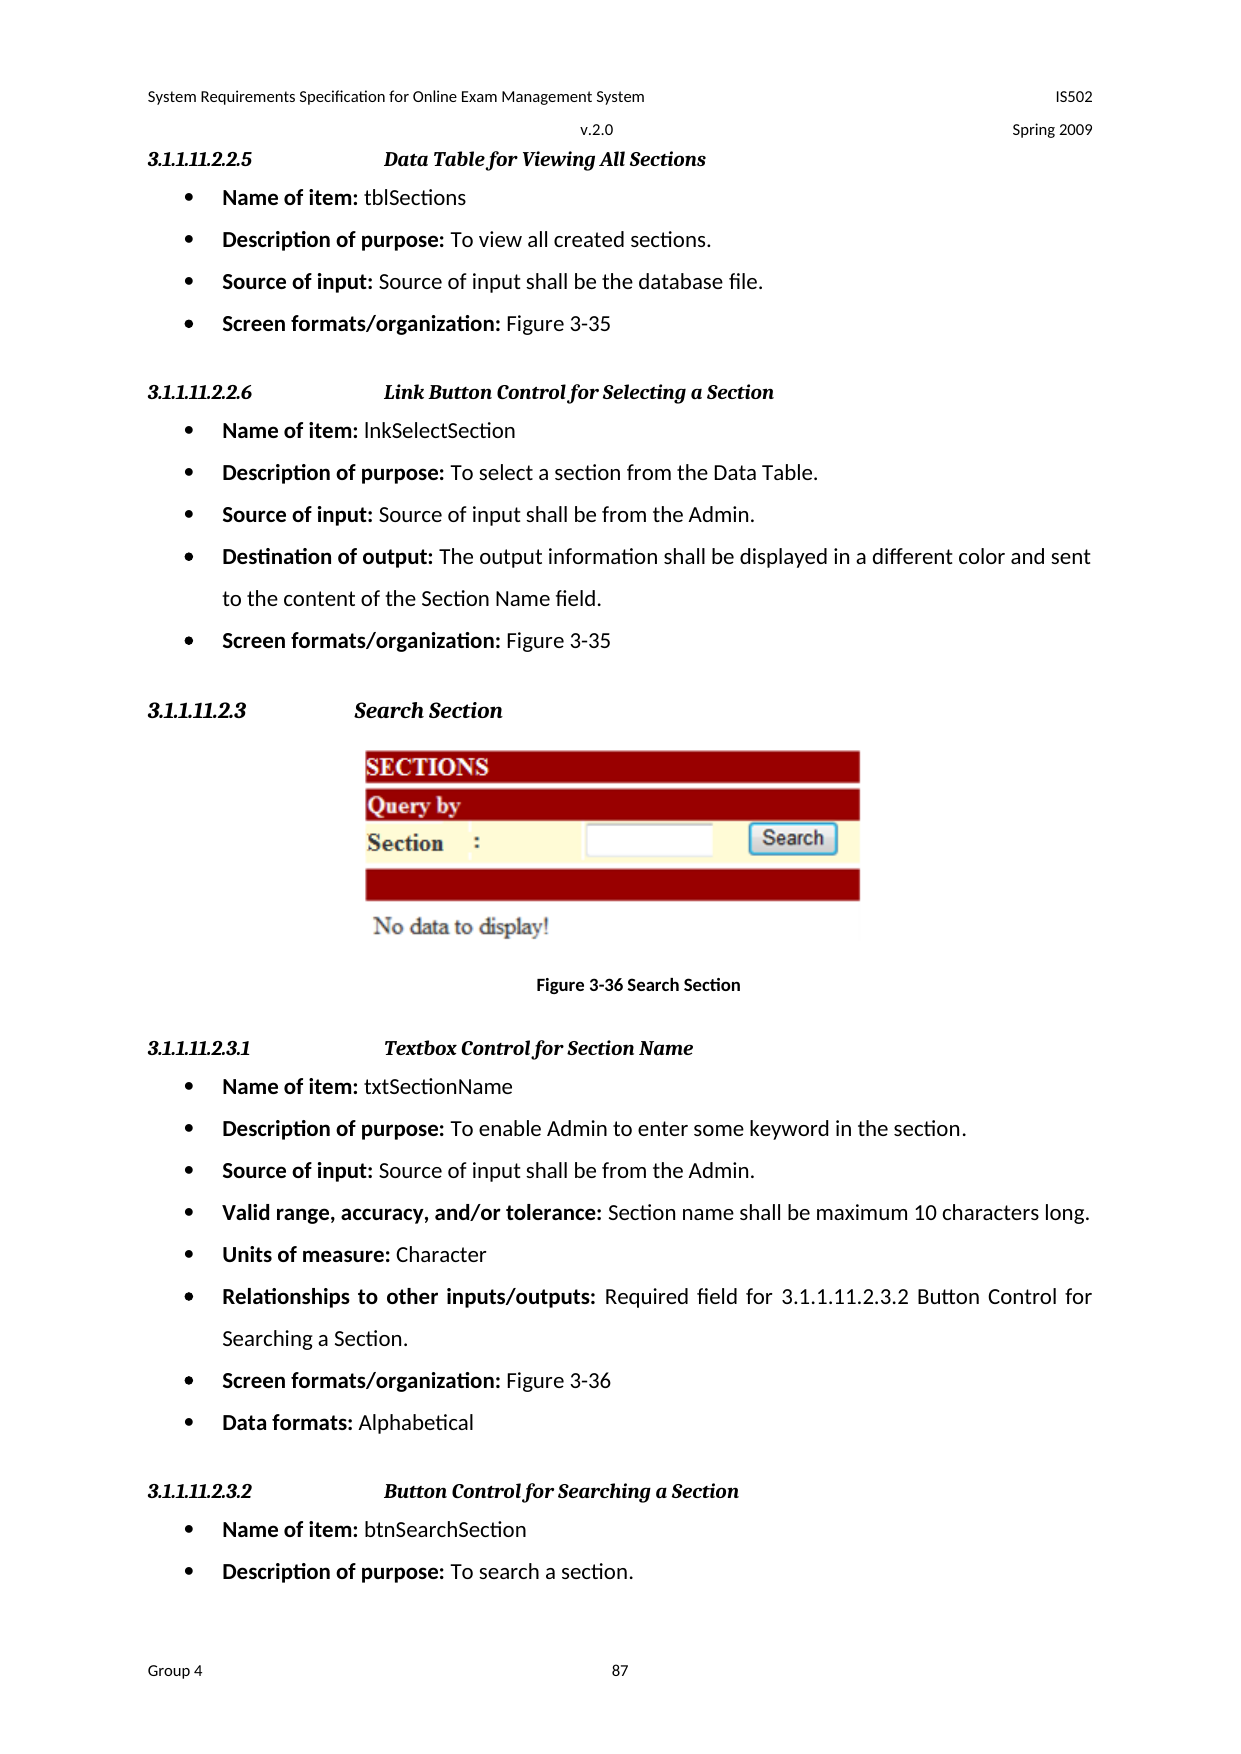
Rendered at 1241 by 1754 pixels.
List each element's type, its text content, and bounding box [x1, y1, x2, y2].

list Name of item: txtSectionName [185, 1072, 1093, 1100]
list Description of purpose: To search a section. [185, 1557, 1093, 1585]
list Name of item: tblSections [185, 183, 1093, 212]
picture [361, 749, 879, 947]
subtitle Data Table for Viewing All Sections [148, 148, 1093, 172]
list Name of item: lnkSelectSection [185, 417, 1093, 444]
list Source of input: Source of input shall be from the Admin. [185, 1156, 1093, 1184]
list Data formats: Alphabetical [185, 1408, 1093, 1436]
subtitle Textbox Control for Section Name [148, 1036, 1093, 1060]
list Units of measure: Character [185, 1240, 1093, 1268]
list Relationships to other inputs/outputs: Required field for 3.1.1.11.2.3.2 Button Control for Searching a Section. [185, 1282, 1093, 1352]
subtitle Button Control for Searching a Section [148, 1479, 1093, 1503]
list Name of item: btnSearchSection [185, 1515, 1093, 1543]
list Description of purpose: To view all created sections. [185, 226, 1093, 253]
subtitle Link Button Control for Selecting a Section [148, 381, 1093, 404]
list Source of input: Source of input shall be the database file. [185, 267, 1093, 296]
list Destination of output: The output information shall be displayed in a different color and sent to the content of the Section Name field. [185, 542, 1093, 612]
subtitle Search Section [148, 698, 1093, 724]
list Description of purpose: To enable Admin to enter some keyword in the section. [185, 1114, 1093, 1142]
list Source of input: Source of input shall be from the Admin. [185, 501, 1093, 528]
list Valid range, accuracy, and/or tolerance: Section name shall be maximum 10 characters long. [185, 1198, 1093, 1226]
list Description of purpose: To select a section from the Data Table. [185, 458, 1093, 487]
